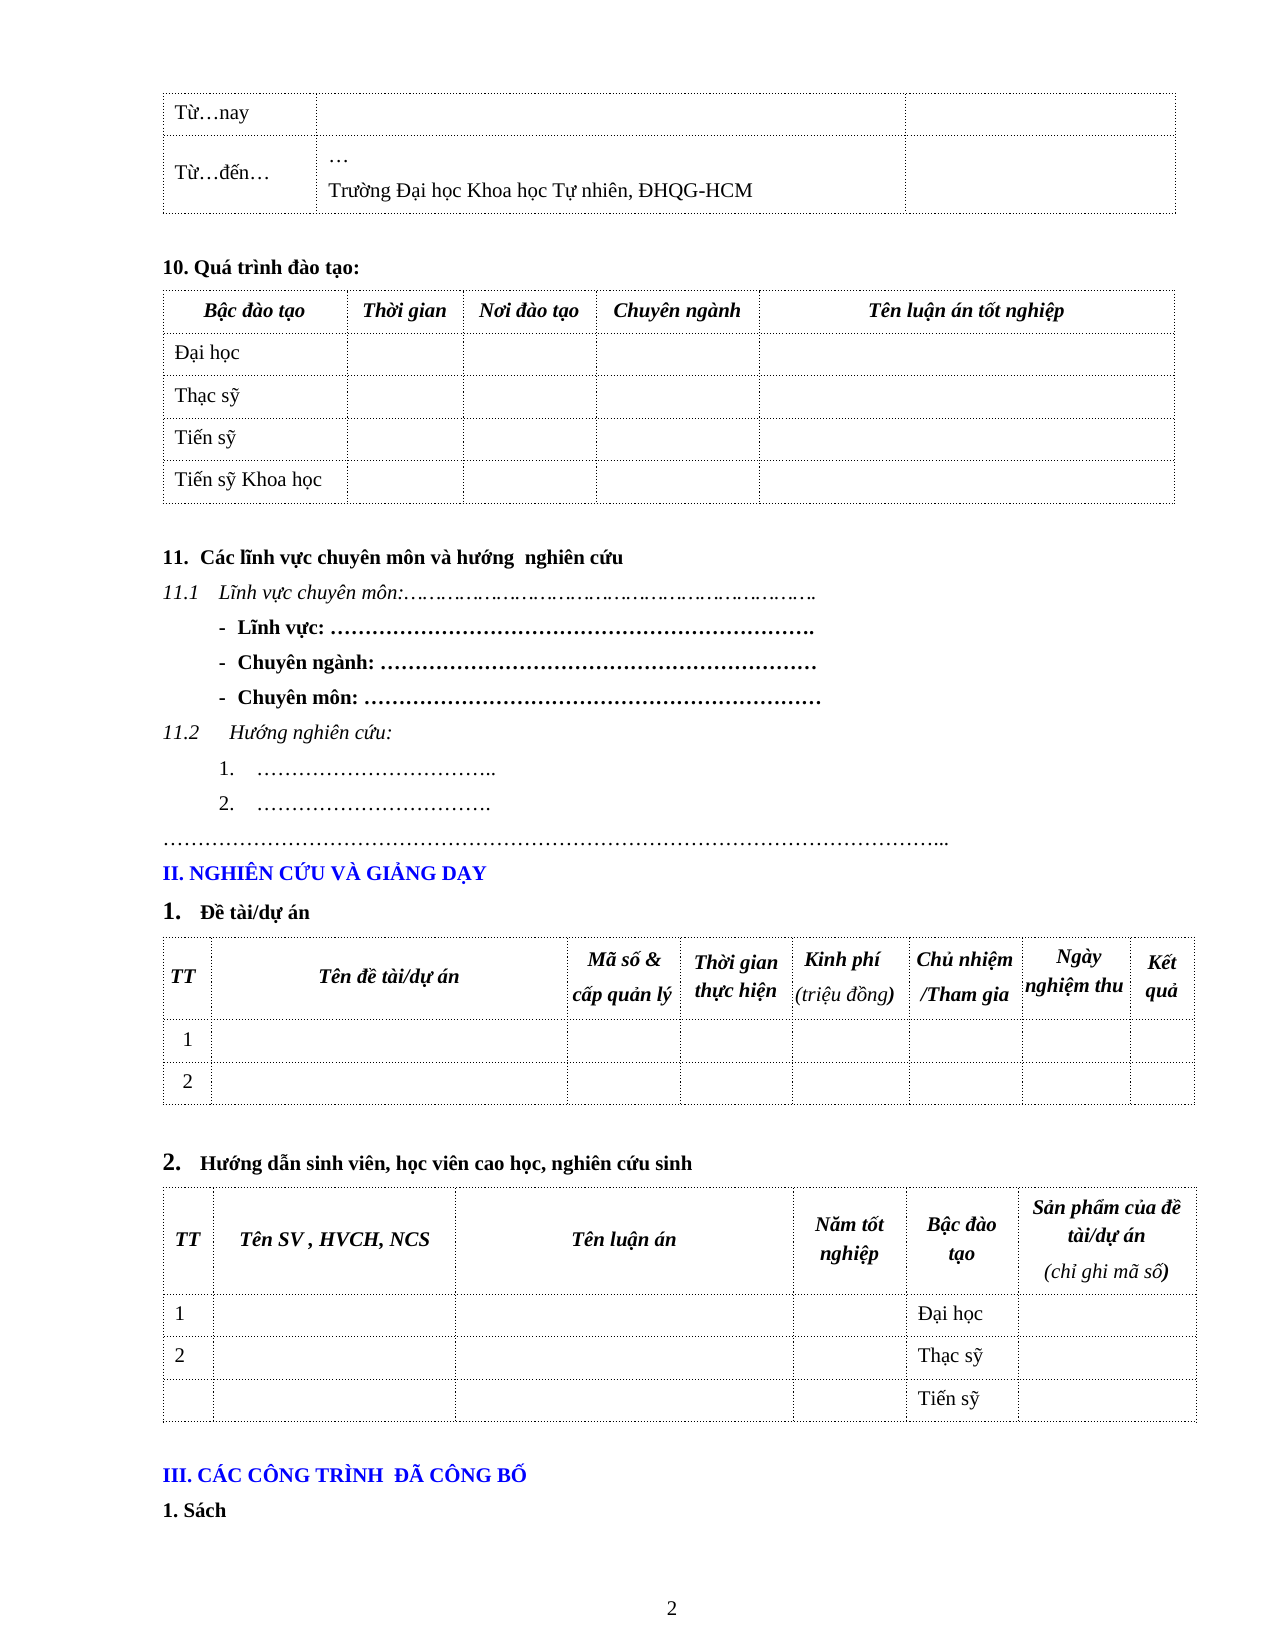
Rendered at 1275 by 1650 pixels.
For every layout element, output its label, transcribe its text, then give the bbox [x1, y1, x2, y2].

table_header Kinh phí (triệu đồng) [793, 937, 909, 1019]
table_cell [906, 135, 1175, 213]
table_cell [794, 1379, 906, 1421]
table_cell [910, 1062, 1022, 1104]
table_cell [212, 1019, 568, 1062]
table_cell [597, 460, 760, 502]
table_header Thời gian thực hiện [681, 937, 793, 1019]
table_cell 1 [163, 1294, 213, 1336]
table_cell [1130, 1062, 1195, 1104]
list Hướng dẫn sinh viên, học viên cao học, nghiên cứu sinh [162, 1147, 1181, 1175]
table_cell [212, 1062, 568, 1104]
table_header Tên đề tài/dự án [212, 937, 568, 1019]
list Lĩnh vực: ……………………………………………………………. [200, 615, 1181, 639]
table_cell [793, 1019, 909, 1062]
table_cell [568, 1019, 681, 1062]
table_cell [464, 333, 597, 375]
list Lĩnh vực chuyên môn:…………………………………………………………. [162, 580, 1181, 604]
table_cell [760, 333, 1174, 375]
table_header TT [163, 937, 212, 1019]
table_header TT [163, 1187, 213, 1294]
table_cell [794, 1336, 906, 1378]
table_cell [1022, 1019, 1130, 1062]
table_cell … Trường Đại học Khoa học Tự nhiên, ĐHQG-HCM [317, 135, 906, 213]
table_cell [347, 418, 463, 460]
table_cell [317, 93, 906, 135]
table_cell [760, 418, 1174, 460]
table_cell [1022, 1062, 1130, 1104]
table_cell Thạc sỹ [163, 375, 347, 418]
list Chuyên ngành: ……………………………………………………… [200, 650, 1181, 674]
table_cell [794, 1294, 906, 1336]
table_cell [464, 460, 597, 502]
list …………………………….. [219, 755, 1181, 779]
text II. NGHIÊN CỨU VÀ GIẢNG DẠY [162, 861, 1181, 885]
table_cell [910, 1019, 1022, 1062]
table_cell Từ…nay [163, 93, 317, 135]
table_cell Đại học [906, 1294, 1019, 1336]
table_cell [597, 333, 760, 375]
list Chuyên môn: ………………………………………………………… [200, 685, 1181, 709]
table_cell [793, 1062, 909, 1104]
table_cell [214, 1379, 456, 1421]
table_cell [456, 1294, 794, 1336]
text …………………………………………………………………………………………………... [162, 826, 1181, 850]
table_cell Từ…đến… [163, 135, 317, 213]
table_cell 2 [163, 1336, 213, 1378]
table_cell [906, 93, 1175, 135]
list Các lĩnh vực chuyên môn và hướng nghiên cứu [162, 545, 1181, 569]
list ……………………………. [219, 791, 1181, 814]
table_header Bậc đào tạo [906, 1187, 1019, 1294]
table_header Bậc đào tạo [163, 290, 347, 333]
table_header Sản phẩm của đề tài/dự án (chỉ ghi mã số) [1019, 1187, 1196, 1294]
table_cell Tiến sỹ [163, 418, 347, 460]
table_header Nơi đào tạo [464, 290, 597, 333]
text 1. Sách [162, 1498, 1181, 1522]
table_cell [464, 418, 597, 460]
list Hướng nghiên cứu: [162, 720, 1181, 744]
table_cell [163, 1379, 213, 1421]
table_cell [214, 1294, 456, 1336]
table_cell 1 [163, 1019, 212, 1062]
table_header Năm tốt nghiệp [794, 1187, 906, 1294]
table_cell [464, 375, 597, 418]
table_cell [760, 460, 1174, 502]
table_cell [1019, 1294, 1196, 1336]
table_cell [568, 1062, 681, 1104]
table_cell [760, 375, 1174, 418]
table_header Tên SV , HVCH, NCS [214, 1187, 456, 1294]
text III. CÁC CÔNG TRÌNH ĐÃ CÔNG BỐ [162, 1463, 1181, 1487]
table_cell [347, 460, 463, 502]
list Đề tài/dự án [162, 896, 1181, 924]
table_cell Thạc sỹ [906, 1336, 1019, 1378]
table_cell [1130, 1019, 1195, 1062]
table_header Tên luận án tốt nghiệp [760, 290, 1174, 333]
table_header Ngày nghiệm thu [1022, 937, 1130, 1019]
text 10. Quá trình đào tạo: [162, 255, 1181, 279]
table_cell [456, 1379, 794, 1421]
table_cell [1019, 1336, 1196, 1378]
table_cell Tiến sỹ Khoa học [163, 460, 347, 502]
table_cell Tiến sỹ [906, 1379, 1019, 1421]
table_header Kết quả [1130, 937, 1195, 1019]
table_cell [1019, 1379, 1196, 1421]
table_cell Đại học [163, 333, 347, 375]
table_header Chủ nhiệm /Tham gia [910, 937, 1022, 1019]
table_header Mã số & cấp quản lý [568, 937, 681, 1019]
table_cell [347, 333, 463, 375]
table_header Chuyên ngành [597, 290, 760, 333]
table_header Thời gian [347, 290, 463, 333]
table_cell [214, 1336, 456, 1378]
table_cell [681, 1062, 793, 1104]
table_cell [347, 375, 463, 418]
table_header Tên luận án [456, 1187, 794, 1294]
table_cell 2 [163, 1062, 212, 1104]
table_cell [681, 1019, 793, 1062]
table_cell [597, 375, 760, 418]
table_cell [456, 1336, 794, 1378]
table_cell [597, 418, 760, 460]
